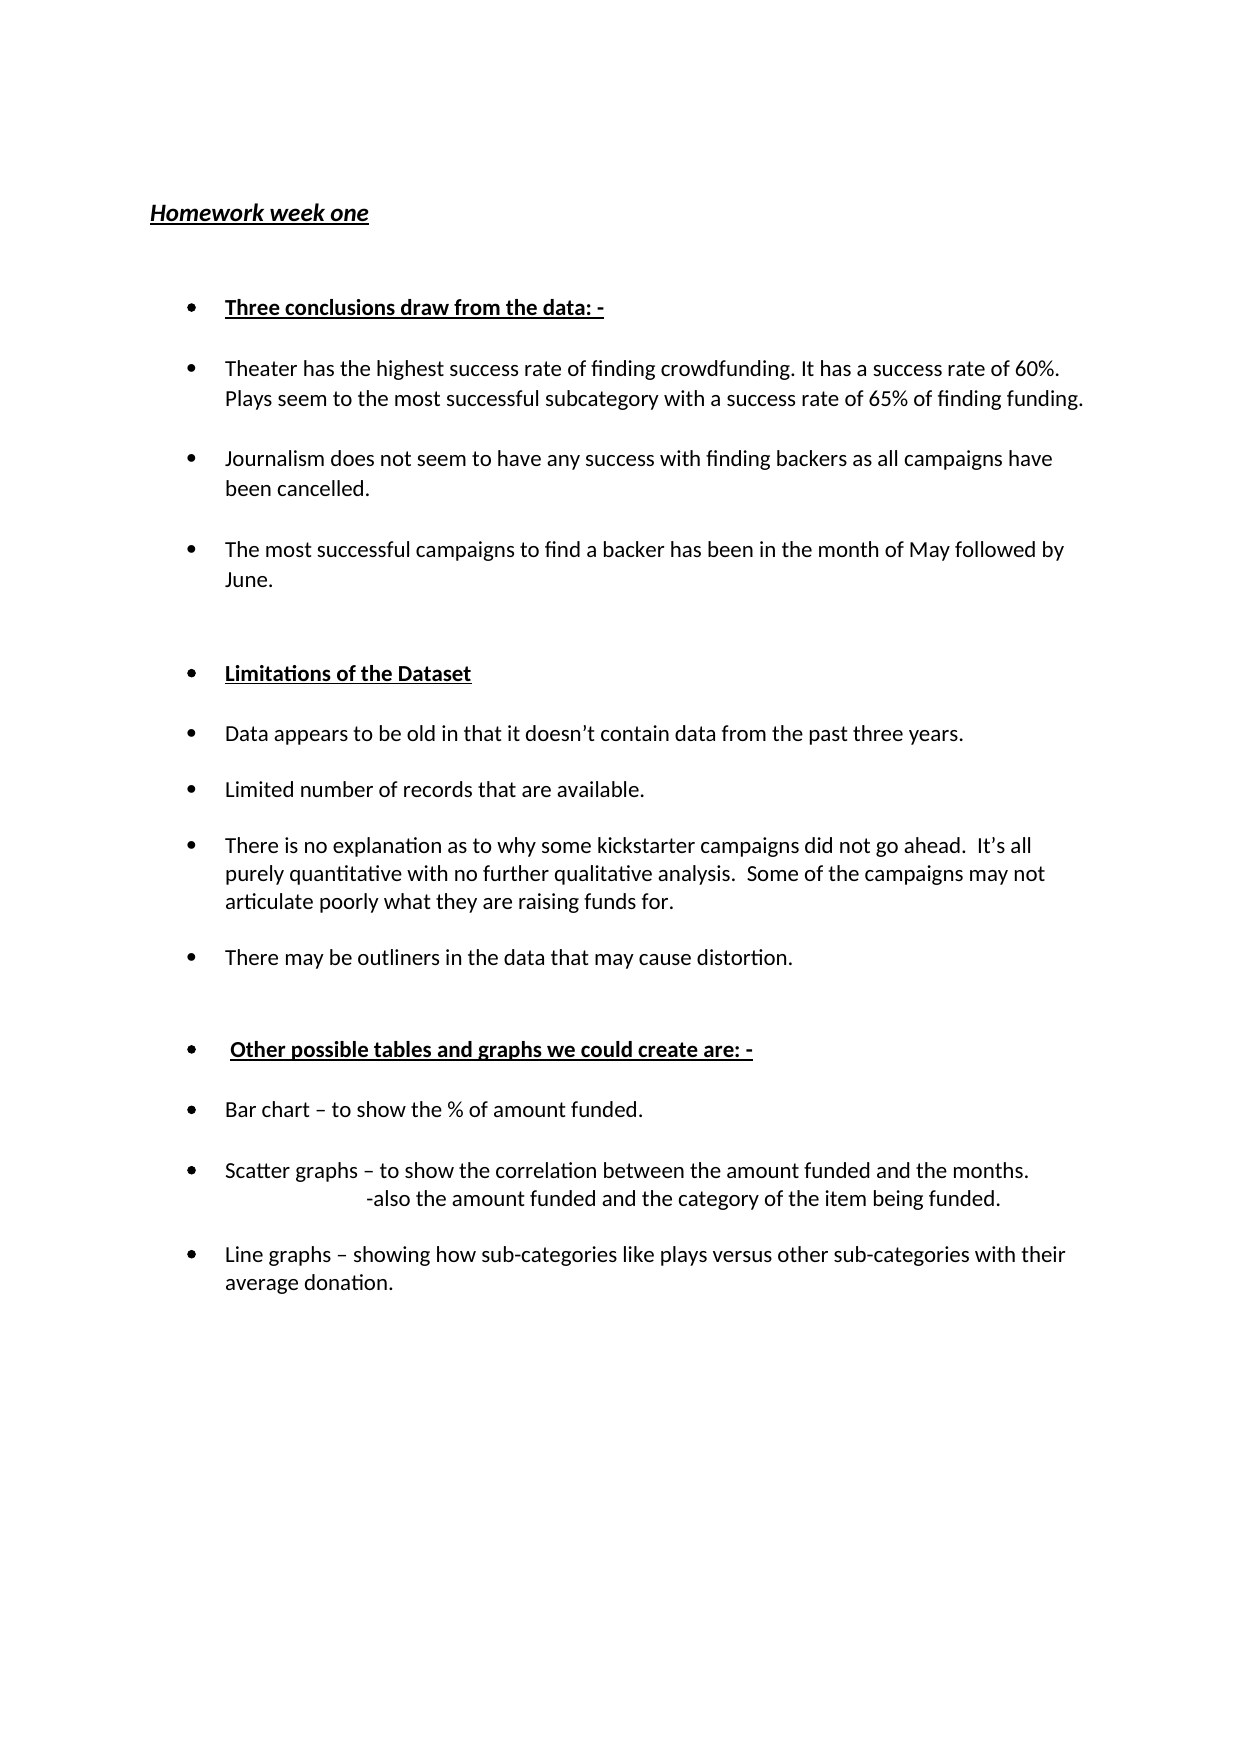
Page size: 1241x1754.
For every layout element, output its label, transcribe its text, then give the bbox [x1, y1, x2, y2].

list Bar chart – to show the % of amount funded. [187, 1096, 1090, 1123]
text -also the amount funded and the category of the item being funded. [150, 1184, 1090, 1212]
list Other possible tables and graphs we could create are: - [187, 1035, 1090, 1063]
list Limited number of records that are available. [187, 775, 1090, 803]
list Limitations of the Dataset [187, 659, 1090, 687]
list Scatter graphs – to show the correlation between the amount funded and the months. [187, 1156, 1090, 1184]
list There may be outliners in the data that may cause distortion. [187, 943, 1090, 972]
list Theater has the highest success rate of finding crowdfunding. It has a success rate of 60%. Plays seem to the most successful subcategory with a success rate of 65% of finding funding. [187, 354, 1090, 412]
list Journalism does not seem to have any success with finding backers as all campaigns have been cancelled. [187, 444, 1090, 503]
list Line graphs – showing how sub-categories like plays versus other sub-categories with their average donation. [187, 1240, 1090, 1296]
list Three conclusions draw from the data: - [187, 293, 1090, 321]
text Homework week one [150, 197, 1090, 227]
list Data appears to be old in that it doesn’t contain data from the past three years. [187, 719, 1090, 747]
list There is no explanation as to why some kickstarter campaigns did not go ahead. It’s all purely quantitative with no further qualitative analysis. Some of the campaigns may not articulate poorly what they are raising funds for. [187, 831, 1090, 916]
list The most successful campaigns to find a backer has been in the month of May followed by June. [187, 535, 1090, 593]
